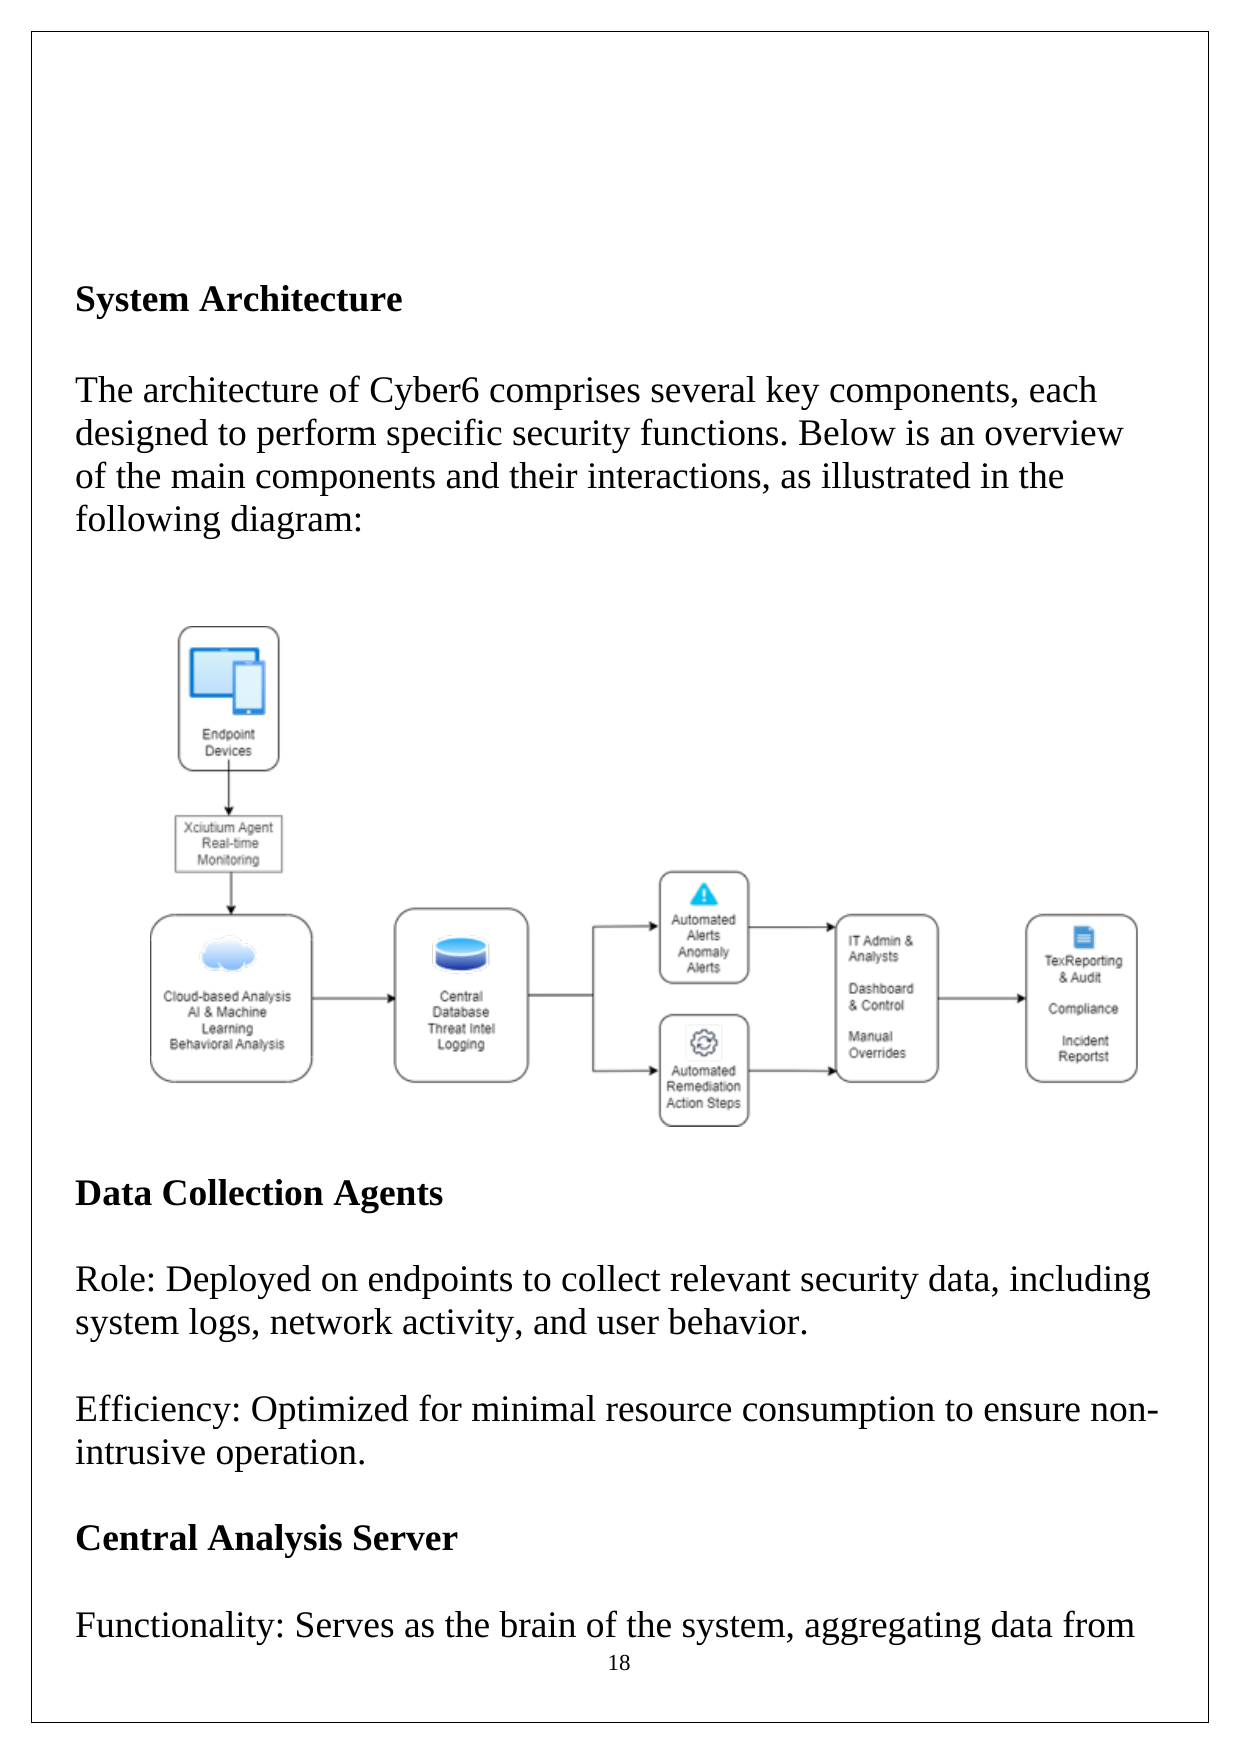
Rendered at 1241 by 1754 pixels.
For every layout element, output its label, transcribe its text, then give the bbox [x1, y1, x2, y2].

subtitle System Architecture [75, 276, 1165, 319]
text Central Analysis Server [75, 1516, 1165, 1559]
text Data Collection Agents [75, 1170, 1165, 1213]
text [75, 1602, 1165, 1645]
text Role: Deployed on endpoints to collect relevant security data, including system logs, network activity, and user behavior. [75, 1256, 1165, 1343]
text The architecture of Cyber6 comprises several key components, each designed to perform specific security functions. Below is an overview of the main components and their interactions, as illustrated in the following diagram: [75, 367, 1165, 540]
text Efficiency: Optimized for minimal resource consumption to ensure non-intrusive operation. [75, 1386, 1165, 1472]
picture [150, 626, 1138, 1127]
